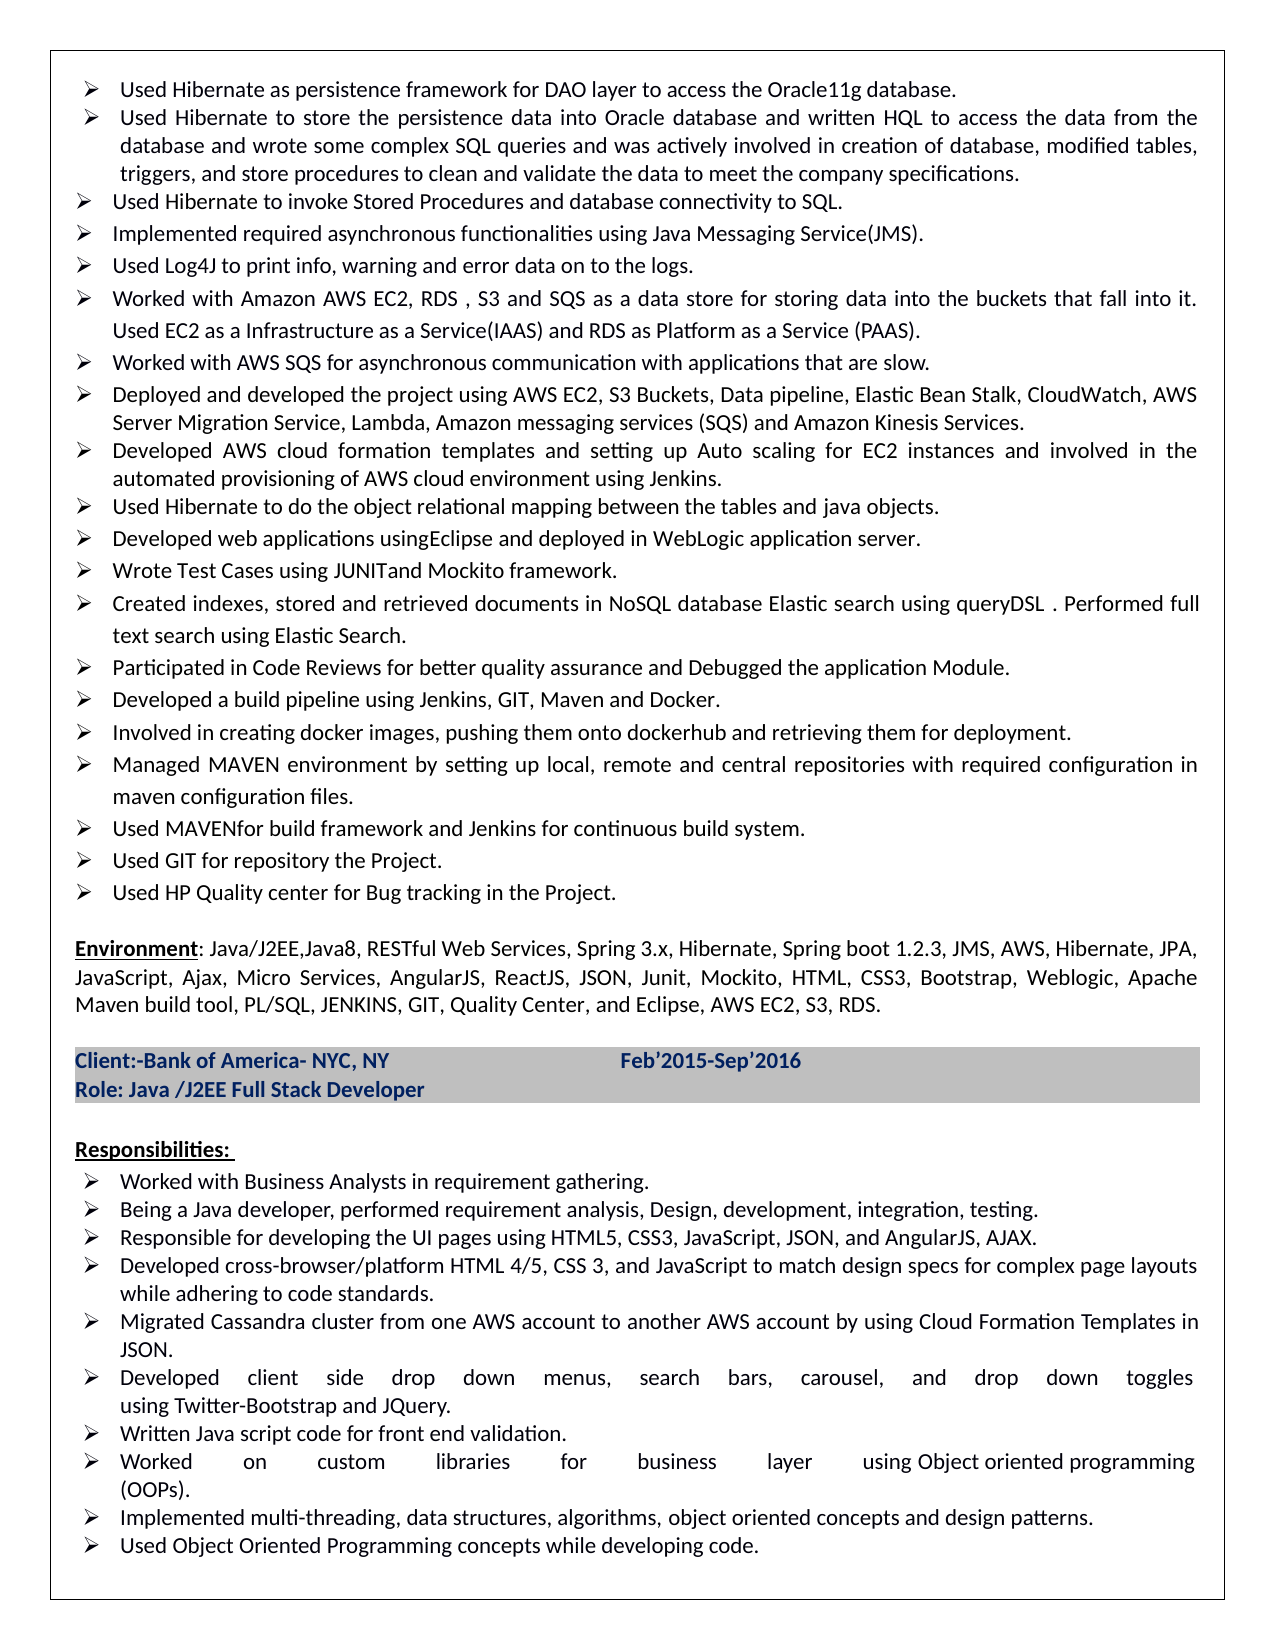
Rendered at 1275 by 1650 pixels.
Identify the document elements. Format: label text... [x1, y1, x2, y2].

list Used Log4J to print info, warning and error data on to the logs. [75, 251, 1200, 279]
list Implemented required asynchronous functionalities using Java Messaging Service(JMS). [75, 219, 1200, 247]
list Being a Java developer, performed requirement analysis, Design, development, integration, testing. [82, 1195, 1200, 1223]
list Responsibilities: [75, 1135, 1200, 1163]
list Developed a build pipeline using Jenkins, GIT, Maven and Docker. [75, 685, 1200, 713]
list Worked with AWS SQS for asynchronous communication with applications that are slow. [75, 348, 1200, 376]
list Developed cross-browser/platform HTML 4/5, CSS 3, and JavaScript to match design specs for complex page layouts while adhering to code standards. [82, 1251, 1200, 1307]
list Used Hibernate to invoke Stored Procedures and database connectivity to SQL. [75, 187, 1200, 215]
list Used Hibernate to store the persistence data into Oracle database and written HQL to access the data from the database and wrote some complex SQL queries and was actively involved in creation of database, modified tables, triggers, and store procedures to clean and validate the data to meet the company specifications. [82, 103, 1200, 187]
list Participated in Code Reviews for better quality assurance and Debugged the application Module. [75, 653, 1200, 681]
list Implemented multi-threading, data structures, algorithms, object oriented concepts and design patterns. [82, 1503, 1200, 1531]
text Role: Java /J2EE Full Stack Developer [75, 1075, 1200, 1103]
list Written Java script code for front end validation. [82, 1419, 1200, 1447]
list Worked with Amazon AWS EC2, RDS , S3 and SQS as a data store for storing data into the buckets that fall into it. Used EC2 as a Infrastructure as a Service(IAAS) and RDS as Platform as a Service (PAAS). [75, 284, 1200, 344]
list Worked on custom libraries for business layer using Object oriented programming (OOPs). [82, 1447, 1200, 1503]
list Developed web applications usingEclipse and deployed in WebLogic application server. [75, 524, 1200, 552]
text Environment: Java/J2EE,Java8, RESTful Web Services, Spring 3.x, Hibernate, Spring boot 1.2.3, JMS, AWS, Hibernate, JPA, JavaScript, Ajax, Micro Services, AngularJS, ReactJS, JSON, Junit, Mockito, HTML, CSS3, Bootstrap, Weblogic, Apache Maven build tool, PL/SQL, JENKINS, GIT, Quality Center, and Eclipse, AWS EC2, S3, RDS. [75, 934, 1200, 1019]
list Developed client side drop down menus, search bars, carousel, and drop down toggles using Twitter-Bootstrap and JQuery. [82, 1363, 1200, 1419]
list Managed MAVEN environment by setting up local, remote and central repositories with required configuration in maven configuration files. [75, 750, 1200, 810]
list Used HP Quality center for Bug tracking in the Project. [75, 878, 1200, 907]
list Deployed and developed the project using AWS EC2, S3 Buckets, Data pipeline, Elastic Bean Stalk, CloudWatch, AWS Server Migration Service, Lambda, Amazon messaging services (SQS) and Amazon Kinesis Services. [75, 380, 1200, 436]
text Client:-Bank of America- NYC, NY Feb’2015-Sep’2016 [75, 1047, 1200, 1075]
list Used Hibernate as persistence framework for DAO layer to access the Oracle11g database. [82, 75, 1200, 103]
list Used Object Oriented Programming concepts while developing code. [82, 1531, 1200, 1559]
list Wrote Test Cases using JUNITand Mockito framework. [75, 557, 1200, 585]
list Worked with Business Analysts in requirement gathering. [82, 1167, 1200, 1195]
list Migrated Cassandra cluster from one AWS account to another AWS account by using Cloud Formation Templates in JSON. [82, 1307, 1200, 1363]
list Used GIT for repository the Project. [75, 846, 1200, 874]
list Involved in creating docker images, pushing them onto dockerhub and retrieving them for deployment. [75, 718, 1200, 746]
list Created indexes, stored and retrieved documents in NoSQL database Elastic search using queryDSL . Performed full text search using Elastic Search. [75, 589, 1200, 649]
list Used MAVENfor build framework and Jenkins for continuous build system. [75, 814, 1200, 842]
list Responsible for developing the UI pages using HTML5, CSS3, JavaScript, JSON, and AngularJS, AJAX. [82, 1223, 1200, 1251]
list Used Hibernate to do the object relational mapping between the tables and java objects. [75, 492, 1200, 520]
list Developed AWS cloud formation templates and setting up Auto scaling for EC2 instances and involved in the automated provisioning of AWS cloud environment using Jenkins. [75, 436, 1200, 492]
